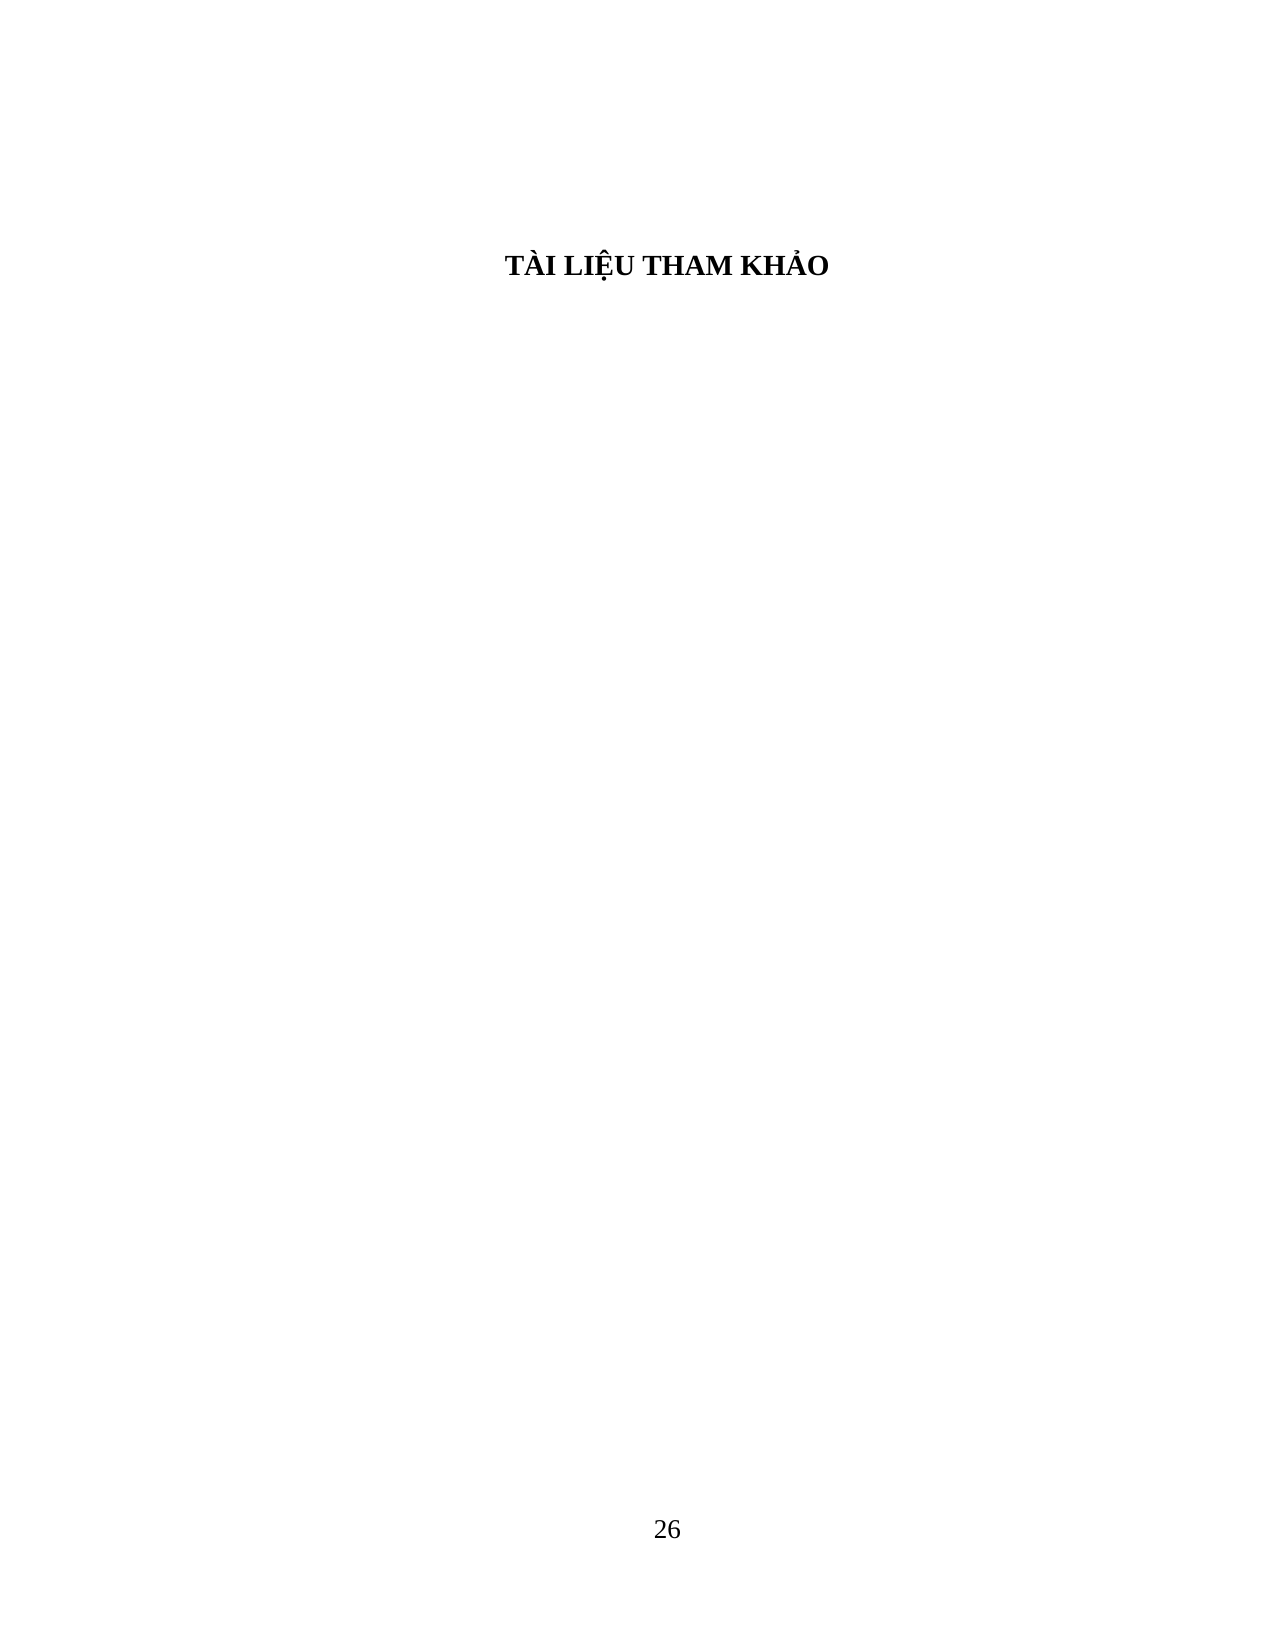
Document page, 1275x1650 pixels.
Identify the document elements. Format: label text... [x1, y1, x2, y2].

subtitle TÀI LIỆU THAM KHẢO [177, 248, 1157, 282]
